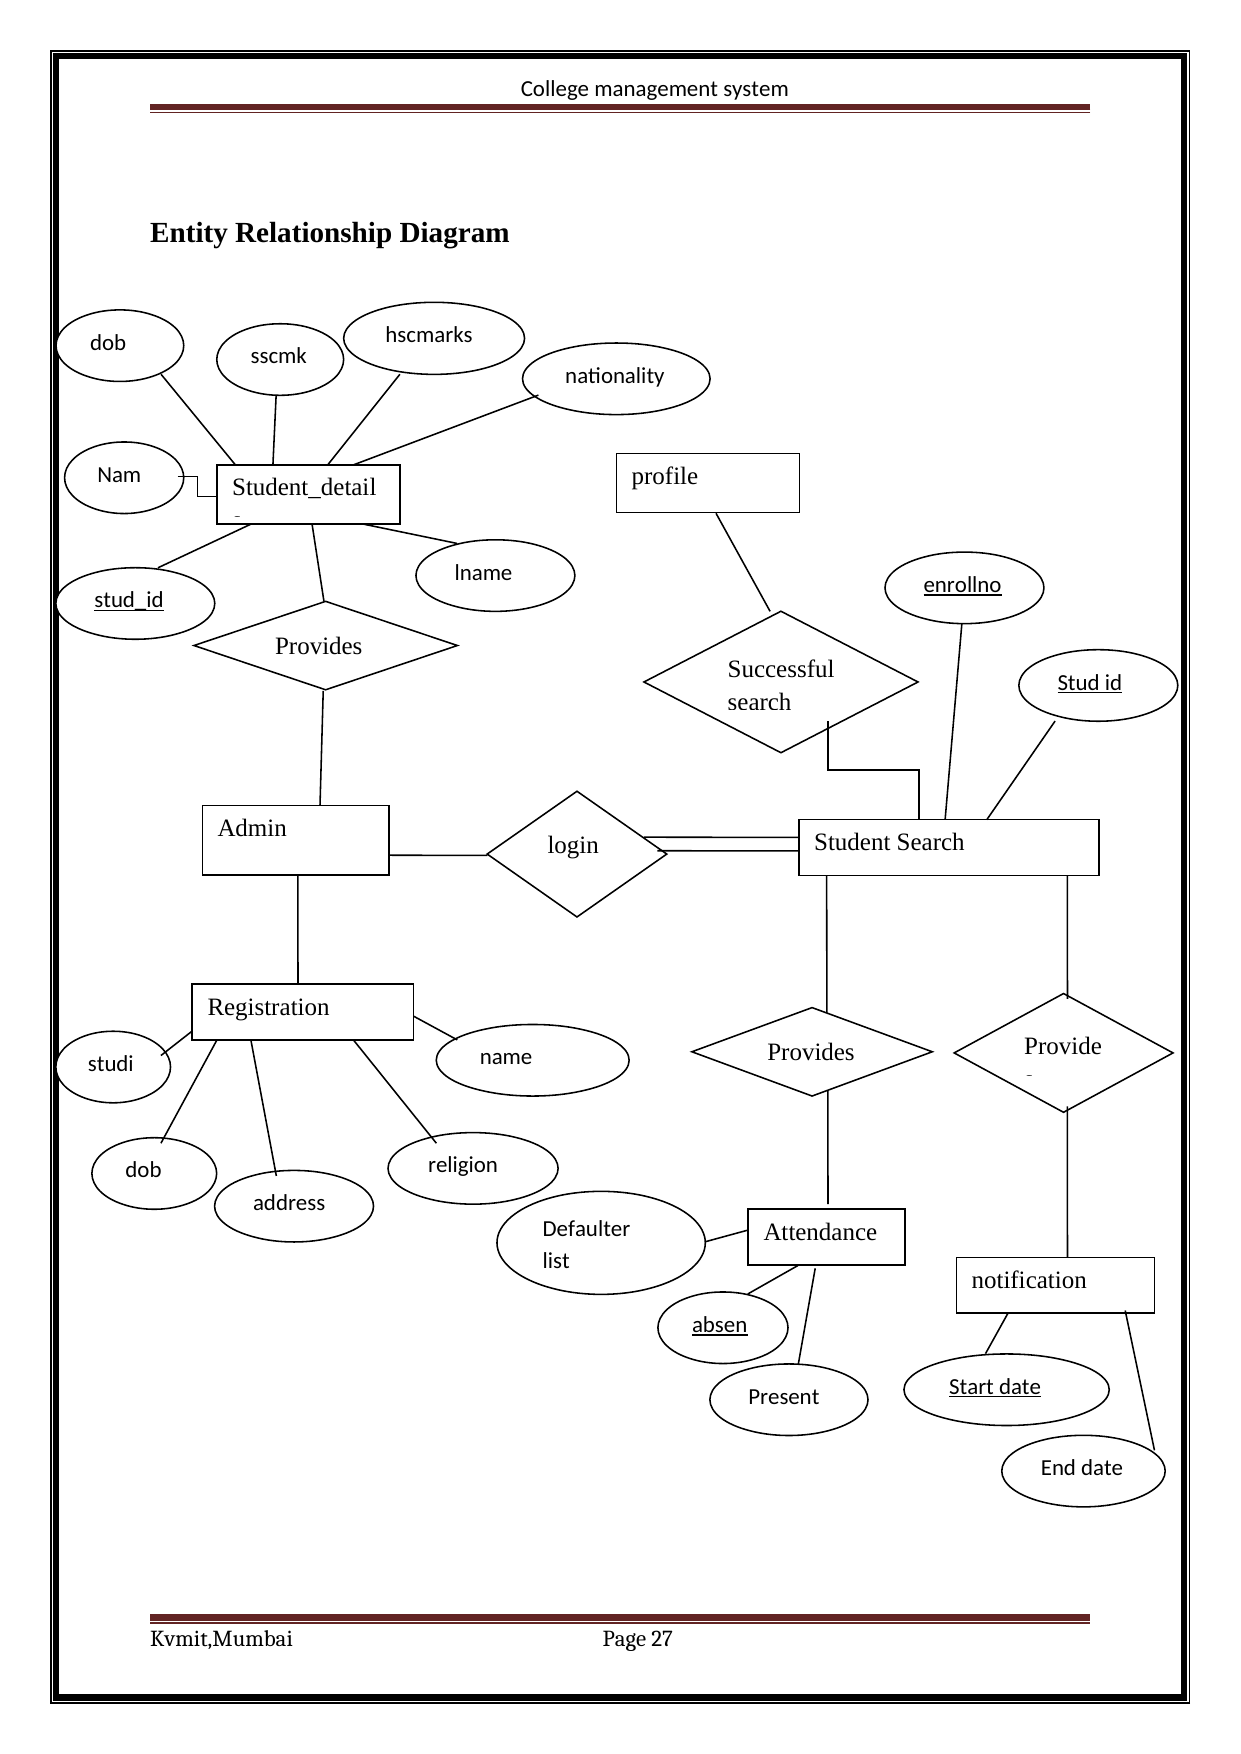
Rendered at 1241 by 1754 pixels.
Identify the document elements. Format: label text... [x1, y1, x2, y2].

text Entity Relationship Diagram [150, 215, 1090, 248]
